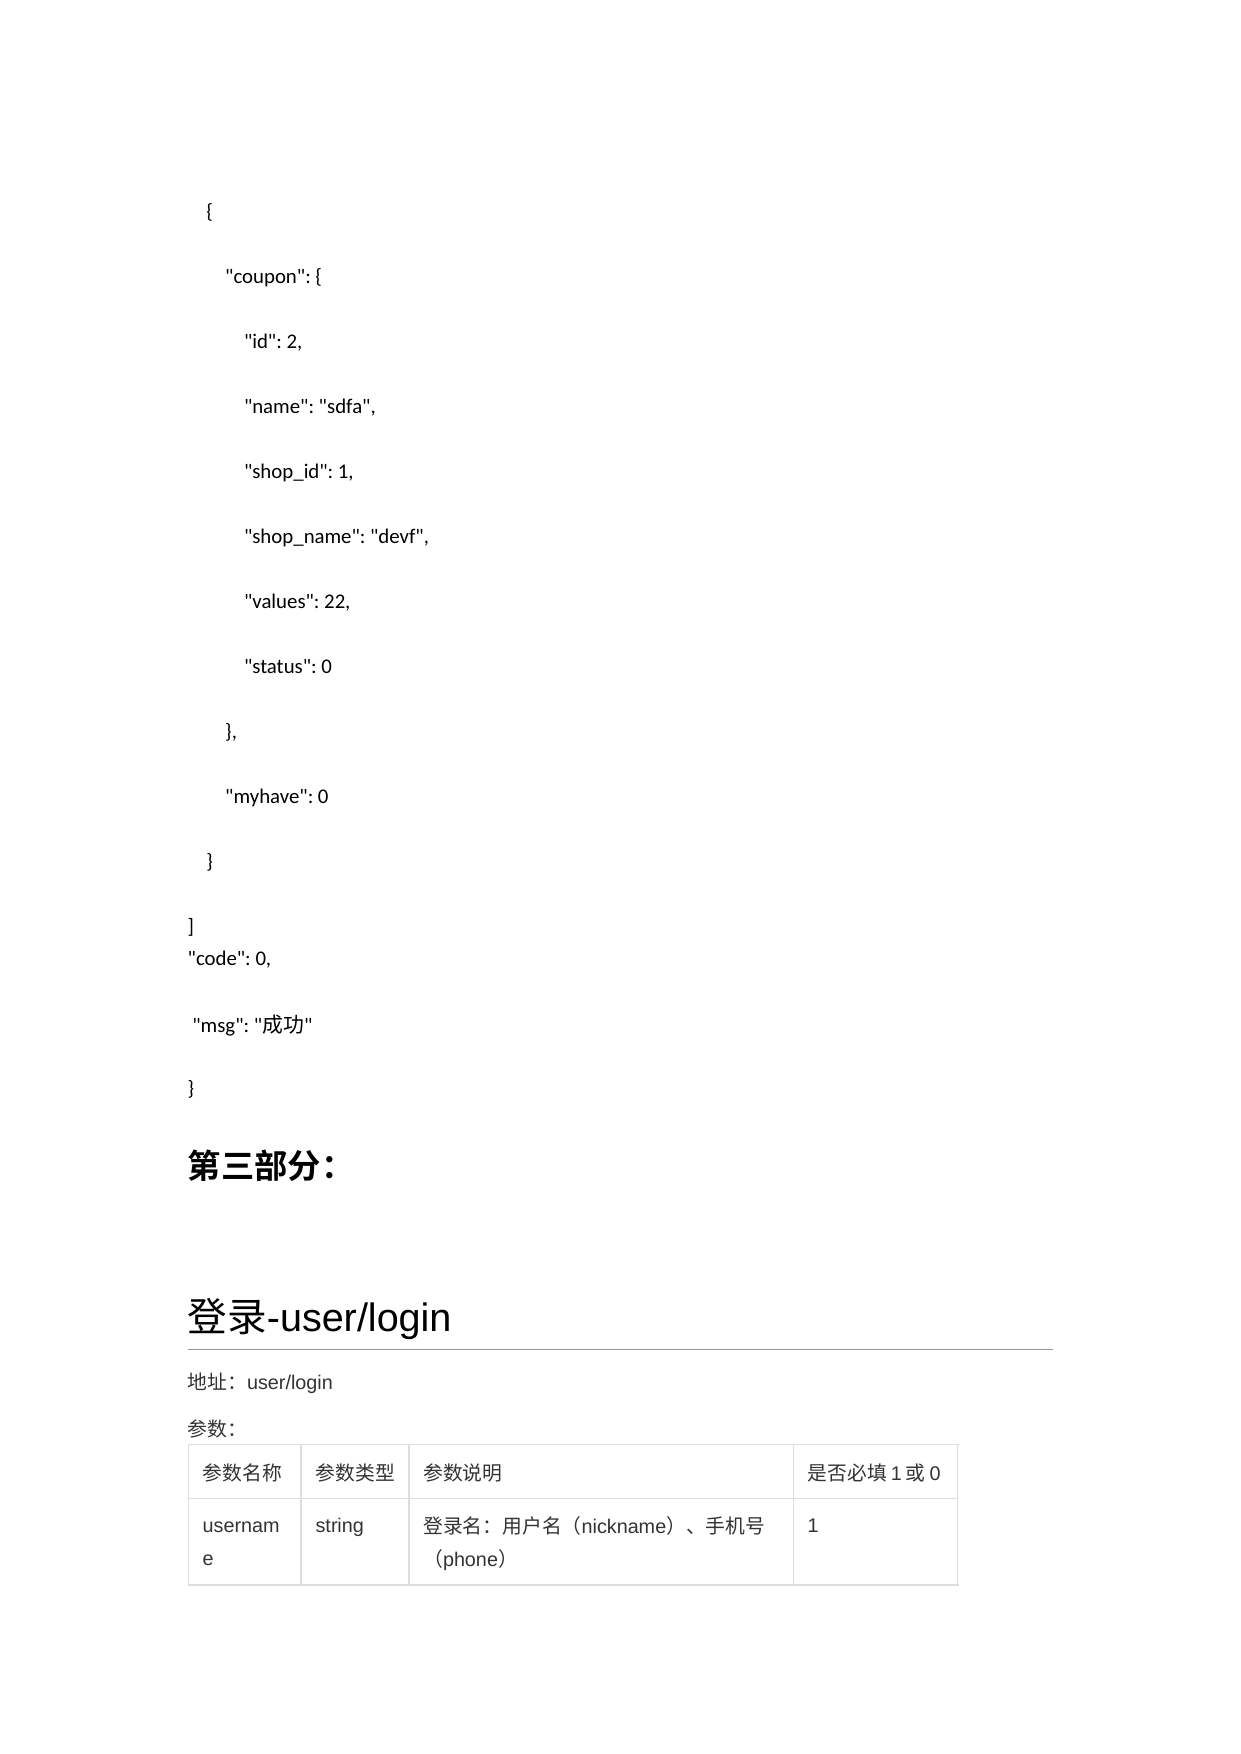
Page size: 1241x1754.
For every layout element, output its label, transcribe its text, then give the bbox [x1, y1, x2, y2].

text "shop_name": "devf", [187, 519, 1053, 552]
table_cell string [302, 1499, 408, 1584]
table_header 参数类型 [302, 1445, 408, 1497]
table_header 参数名称 [189, 1445, 300, 1497]
table_header 参数说明 [410, 1445, 793, 1497]
text }, [187, 714, 1053, 747]
table_cell 1 [794, 1499, 957, 1584]
text ] [187, 909, 1053, 942]
text } [187, 844, 1053, 877]
table_cell 登录名：用户名（nickname）、手机号（phone） [410, 1499, 793, 1584]
table_cell username [189, 1499, 300, 1584]
text "coupon": { [187, 259, 1053, 292]
text "shop_id": 1, [187, 454, 1053, 487]
subtitle 第三部分： [187, 1132, 1053, 1197]
text "status": 0 [187, 649, 1053, 682]
text "values": 22, [187, 584, 1053, 617]
text "msg": "成功" [187, 1007, 1053, 1039]
text { [187, 194, 1053, 227]
text "code": 0, [187, 942, 1053, 974]
text "name": "sdfa", [187, 389, 1053, 422]
text } [187, 1072, 1053, 1104]
text "id": 2, [187, 324, 1053, 357]
table_header 是否必填1或0 [794, 1445, 957, 1497]
text "myhave": 0 [187, 779, 1053, 812]
text 地址：user/login [187, 1364, 1053, 1397]
text 登录-user/login [187, 1282, 1053, 1350]
text 参数： [187, 1411, 1053, 1444]
